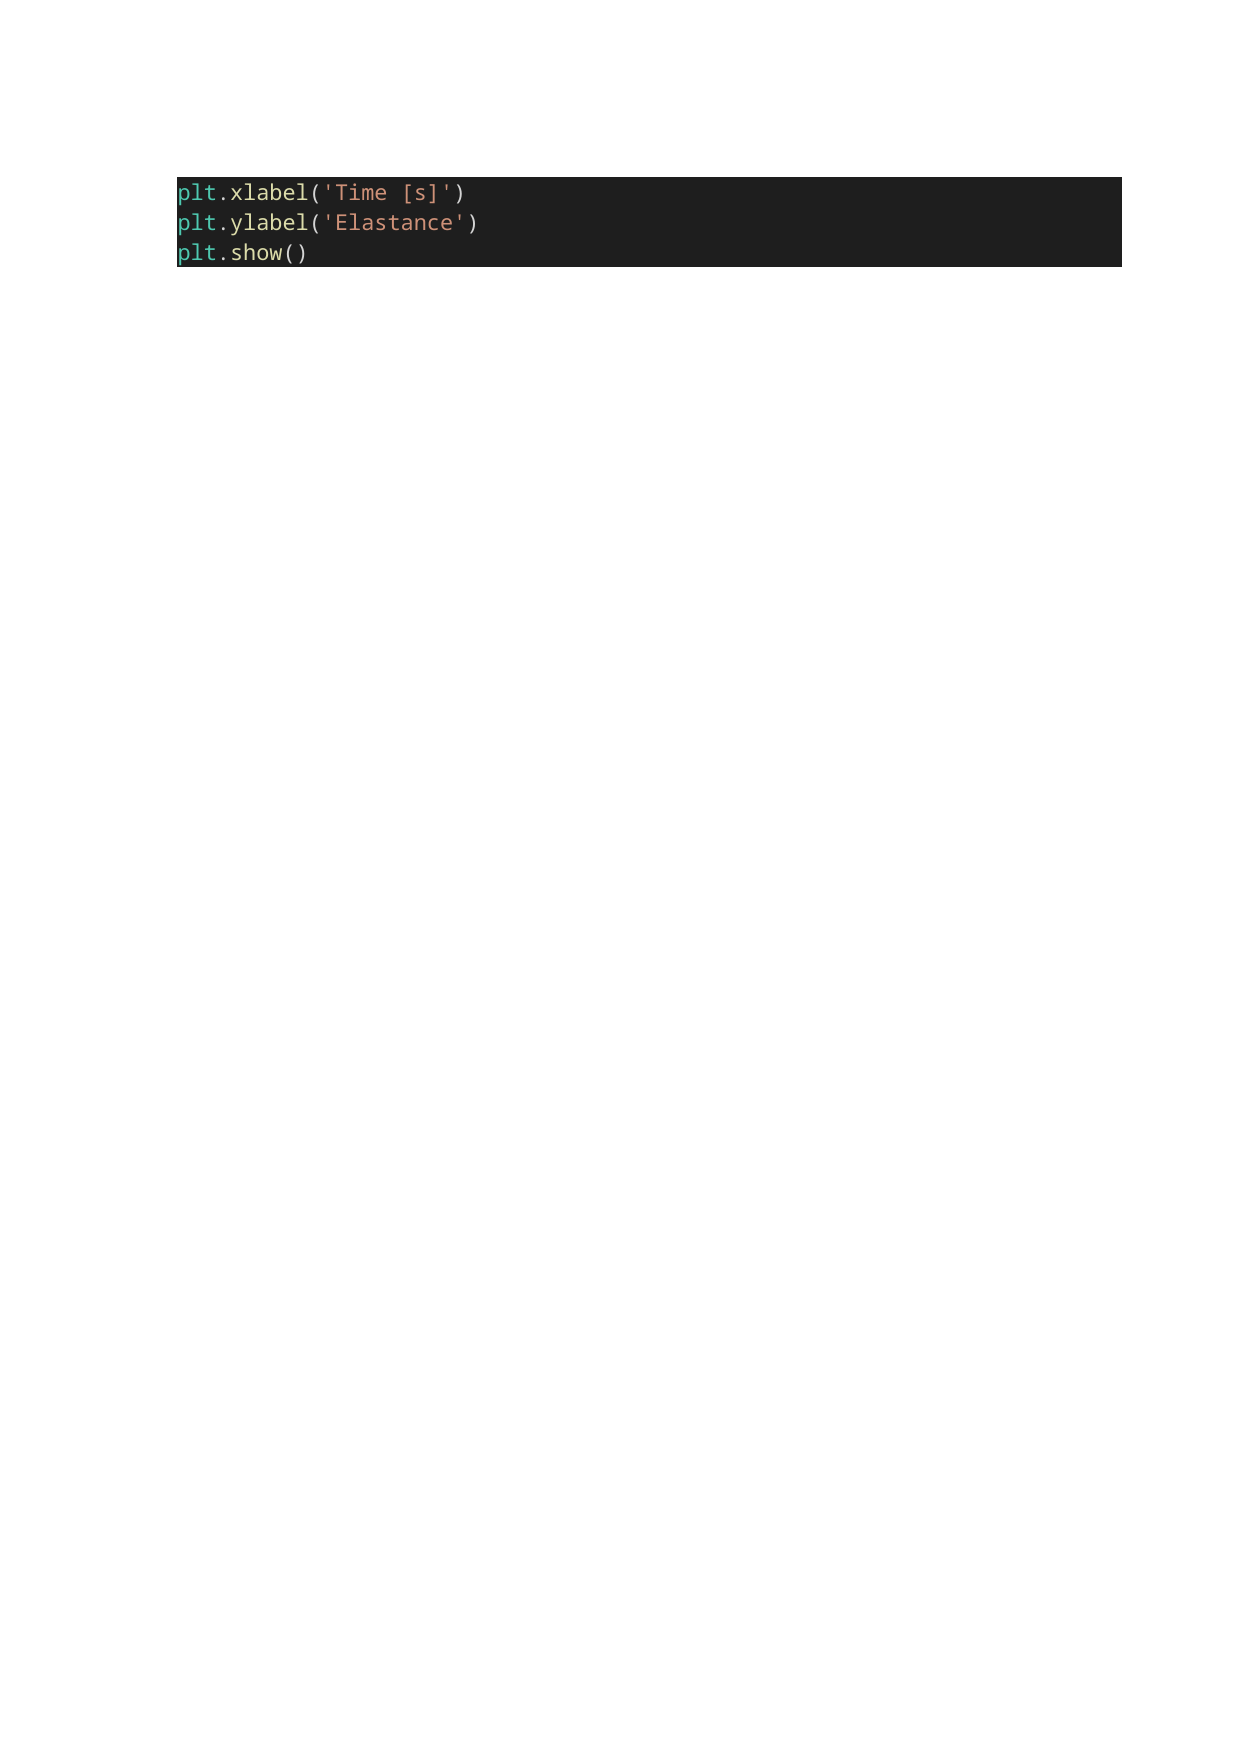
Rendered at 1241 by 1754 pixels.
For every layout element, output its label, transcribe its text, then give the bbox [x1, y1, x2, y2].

text plt.ylabel('Elastance') [177, 207, 1122, 237]
text plt.xlabel('Time [s]') [177, 177, 1122, 207]
text plt.show() [177, 237, 1122, 267]
